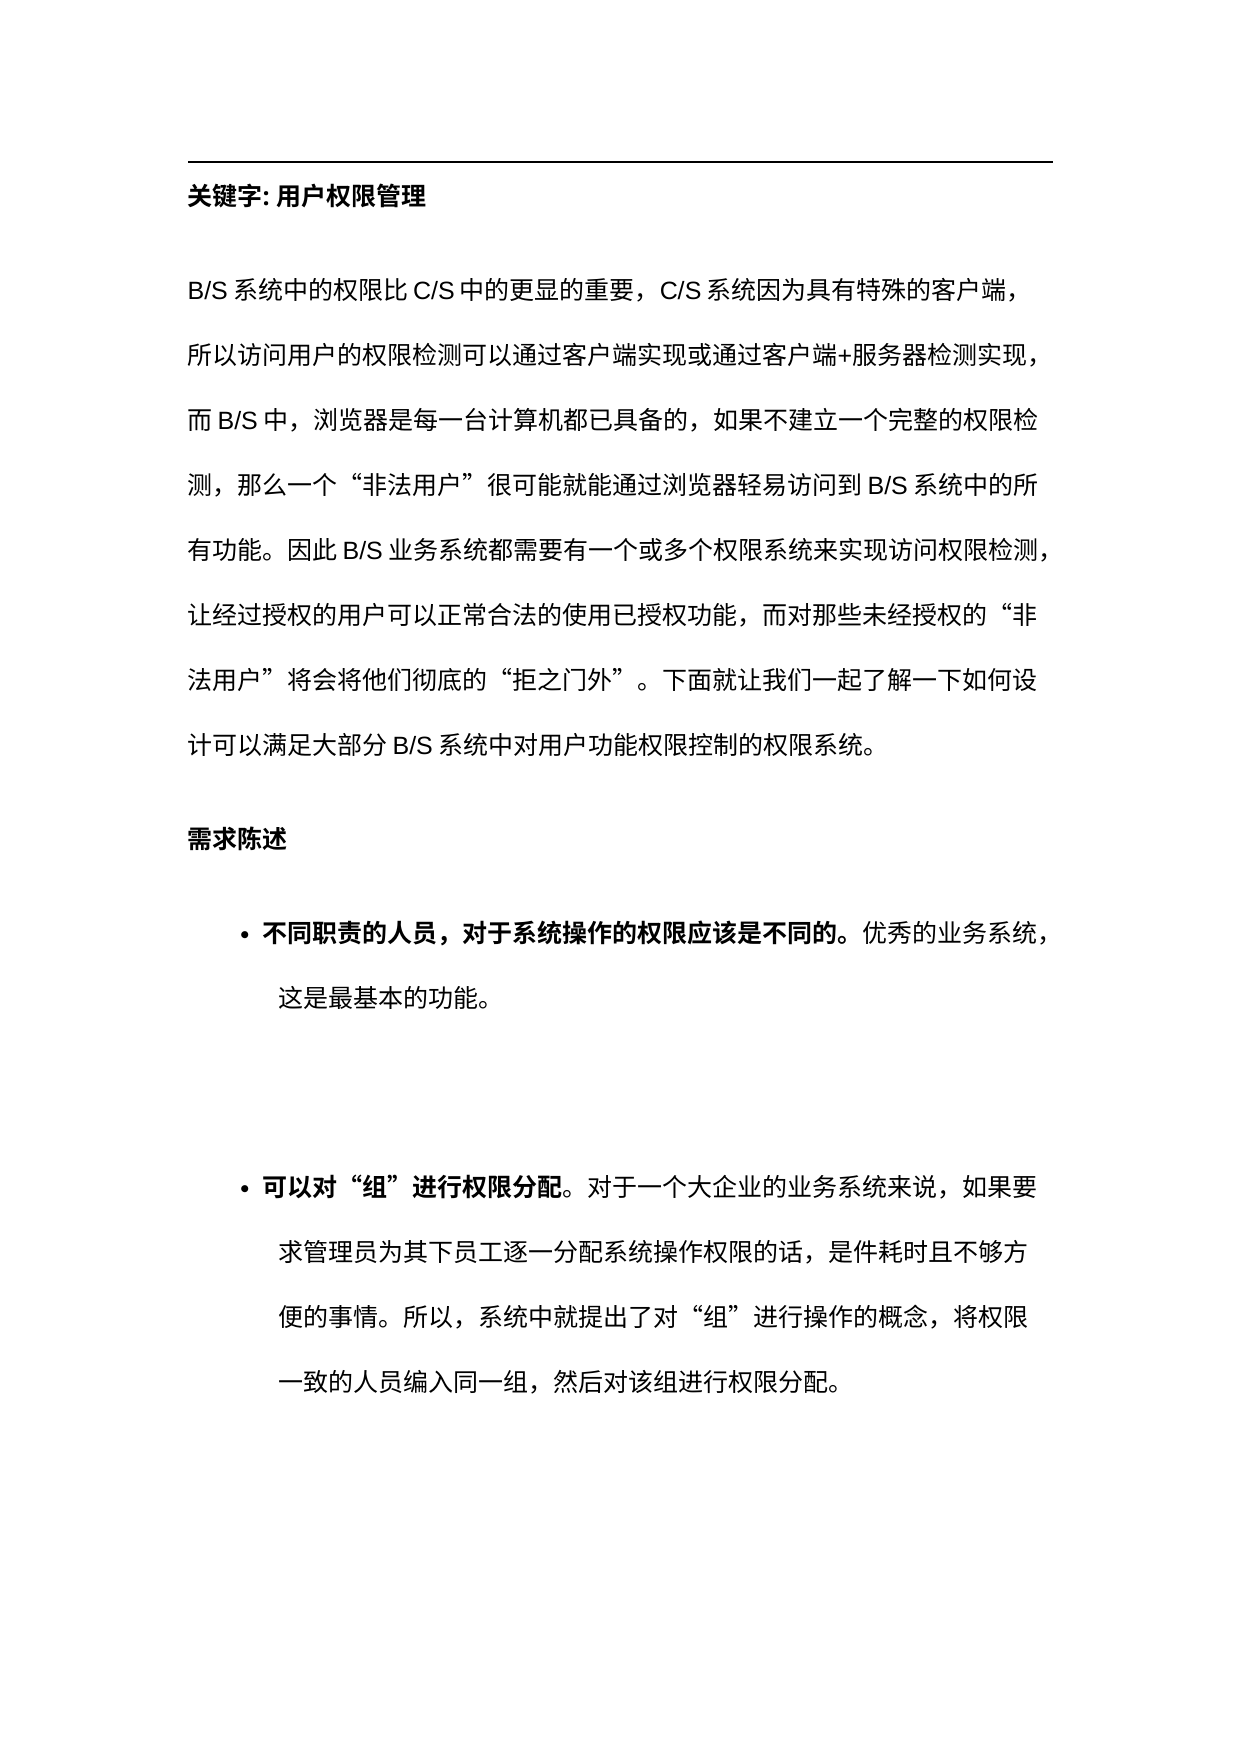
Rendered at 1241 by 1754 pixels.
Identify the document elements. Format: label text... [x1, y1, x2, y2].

list 不同职责的人员，对于系统操作的权限应该是不同的。优秀的业务系统，这是最基本的功能。 [241, 899, 1053, 1029]
text 需求陈述 [187, 805, 1053, 870]
list 可以对“组”进行权限分配。对于一个大企业的业务系统来说，如果要求管理员为其下员工逐一分配系统操作权限的话，是件耗时且不够方便的事情。所以，系统中就提出了对“组”进行操作的概念，将权限一致的人员编入同一组，然后对该组进行权限分配。 [241, 1153, 1053, 1413]
text B/S系统中的权限比C/S中的更显的重要，C/S系统因为具有特殊的客户端，所以访问用户的权限检测可以通过客户端实现或通过客户端+服务器检测实现，而B/S中，浏览器是每一台计算机都已具备的，如果不建立一个完整的权限检测，那么一个“非法用户”很可能就能通过浏览器轻易访问到B/S系统中的所有功能。因此B/S业务系统都需要有一个或多个权限系统来实现访问权限检测，让经过授权的用户可以正常合法的使用已授权功能，而对那些未经授权的“非法用户”将会将他们彻底的“拒之门外”。下面就让我们一起了解一下如何设计可以满足大部分B/S系统中对用户功能权限控制的权限系统。 [187, 256, 1053, 776]
text 关键字: 用户权限管理 [187, 162, 1053, 227]
